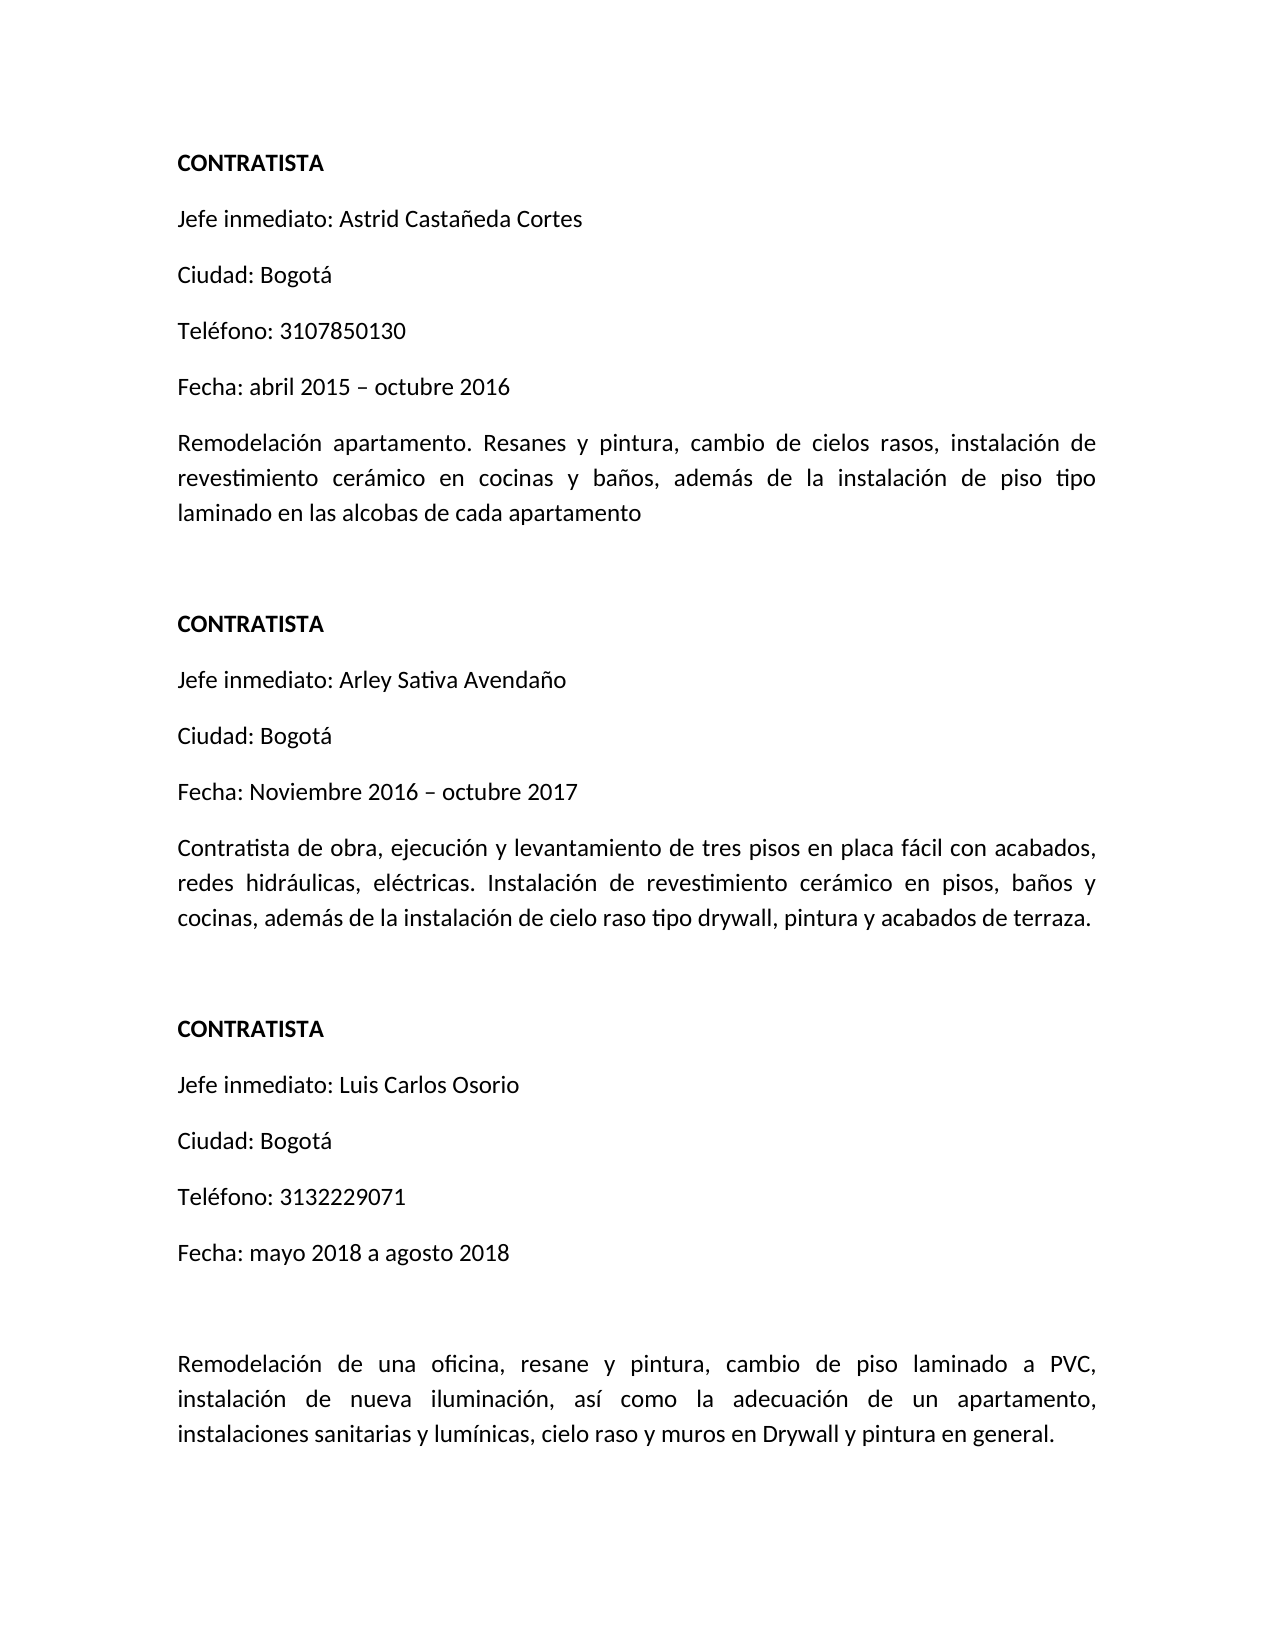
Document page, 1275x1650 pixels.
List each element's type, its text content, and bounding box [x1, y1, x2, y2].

text Remodelación apartamento. Resanes y pintura, cambio de cielos rasos, instalación de revestimiento cerámico en cocinas y baños, además de la instalación de piso tipo laminado en las alcobas de cada apartamento [177, 427, 1098, 527]
text Fecha: Noviembre 2016 – octubre 2017 [177, 776, 1098, 806]
text CONTRATISTA [177, 148, 1098, 178]
text Ciudad: Bogotá [177, 259, 1098, 290]
text Contratista de obra, ejecución y levantamiento de tres pisos en placa fácil con acabados, redes hidráulicas, eléctricas. Instalación de revestimiento cerámico en pisos, baños y cocinas, además de la instalación de cielo raso tipo drywall, pintura y acabados de terraza. [177, 832, 1098, 932]
text Ciudad: Bogotá [177, 720, 1098, 751]
text Remodelación de una oficina, resane y pintura, cambio de piso laminado a PVC, instalación de nueva iluminación, así como la adecuación de un apartamento, instalaciones sanitarias y lumínicas, cielo raso y muros en Drywall y pintura en general. [177, 1348, 1098, 1449]
text Ciudad: Bogotá [177, 1125, 1098, 1156]
text Jefe inmediato: Astrid Castañeda Cortes [177, 203, 1098, 234]
text Teléfono: 3132229071 [177, 1181, 1098, 1211]
text Teléfono: 3107850130 [177, 315, 1098, 346]
text Fecha: mayo 2018 a agosto 2018 [177, 1237, 1098, 1267]
text Jefe inmediato: Arley Sativa Avendaño [177, 664, 1098, 695]
text CONTRATISTA [177, 1013, 1098, 1044]
text Fecha: abril 2015 – octubre 2016 [177, 371, 1098, 401]
text Jefe inmediato: Luis Carlos Osorio [177, 1069, 1098, 1100]
text CONTRATISTA [177, 608, 1098, 639]
